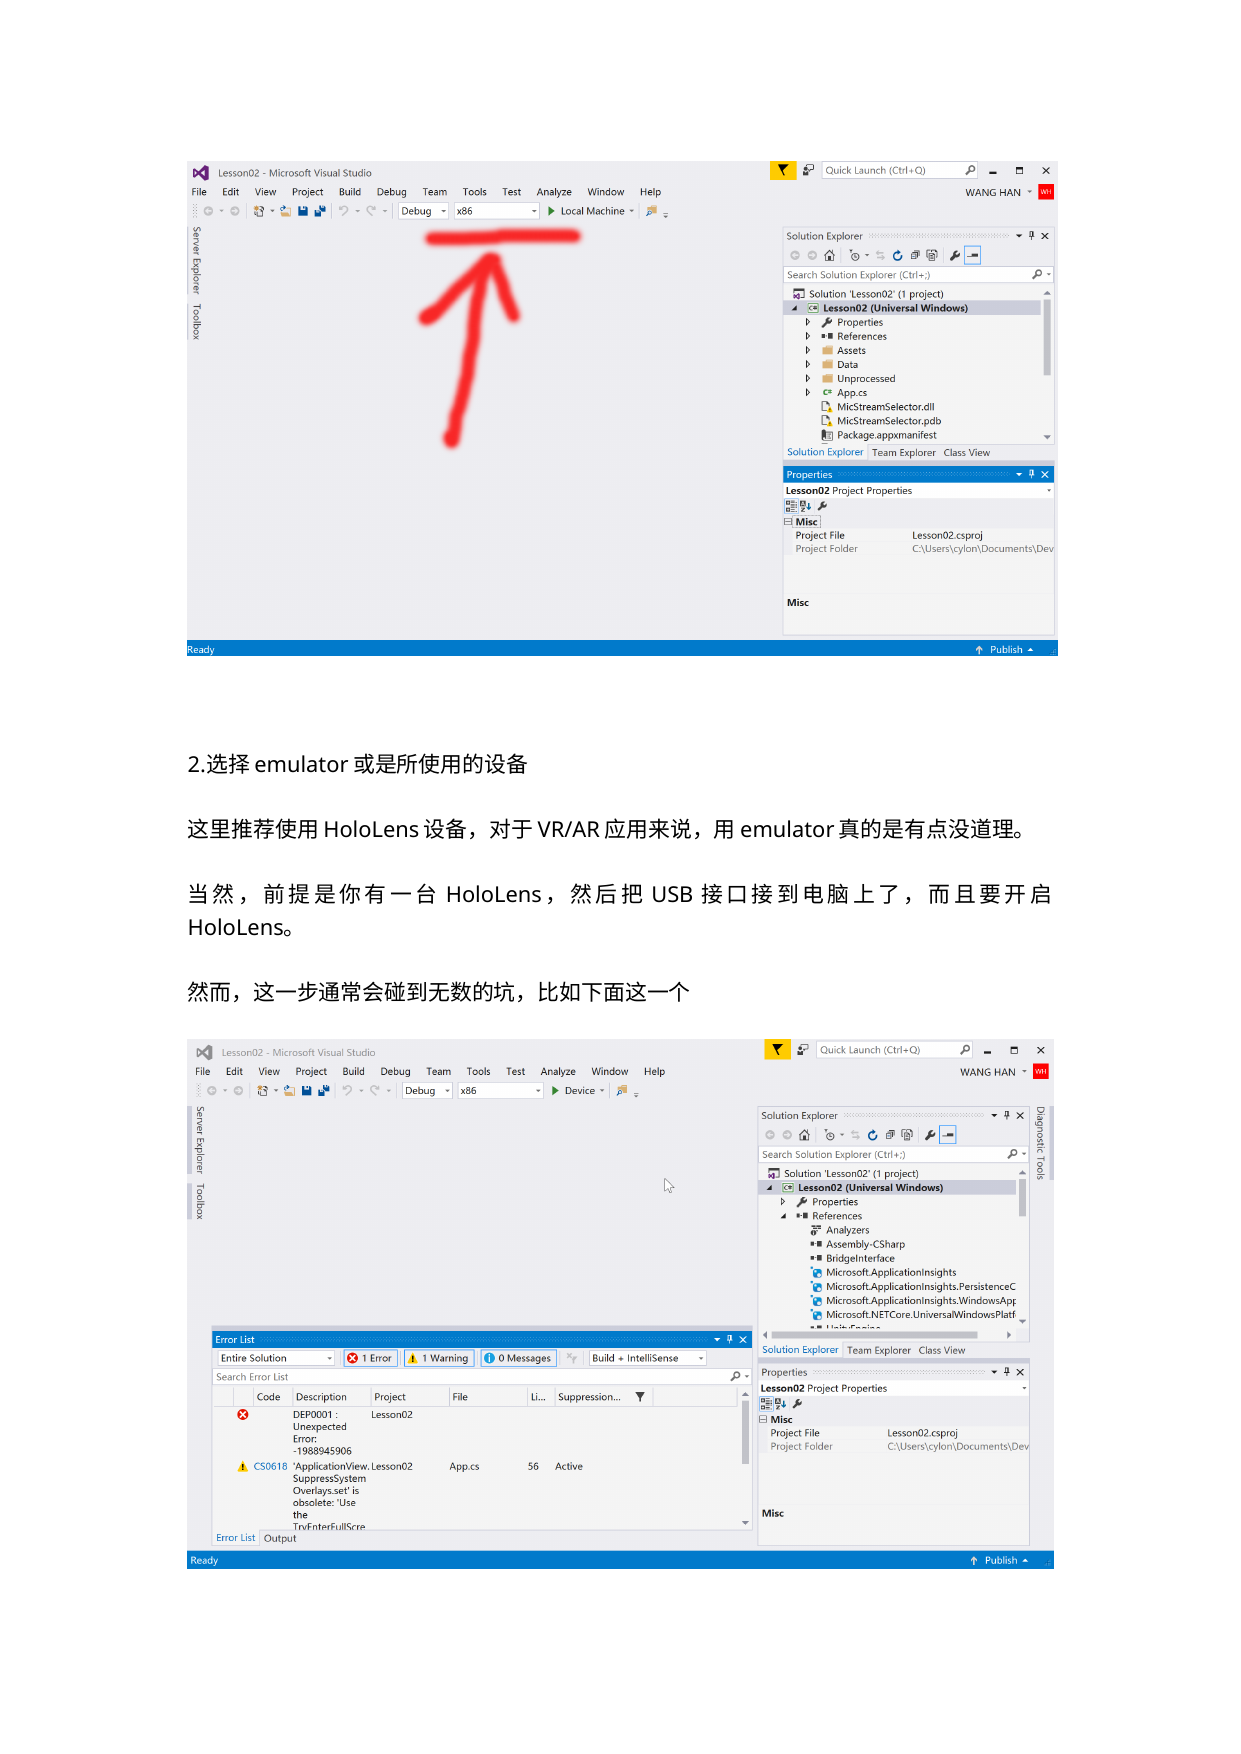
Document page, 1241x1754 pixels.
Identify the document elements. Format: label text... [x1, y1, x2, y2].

picture [187, 1039, 1054, 1569]
picture [187, 161, 1058, 656]
text 当然，前提是你有一台HoloLens，然后把USB接口接到电脑上了，而且要开启HoloLens。 [187, 877, 1053, 942]
text 2.选择emulator或是所使用的设备 [187, 747, 1053, 779]
text 然而，这一步通常会碰到无数的坑，比如下面这一个 [187, 974, 1053, 1007]
text 这里推荐使用HoloLens设备，对于VR/AR应用来说，用emulator真的是有点没道理。 [187, 812, 1053, 844]
